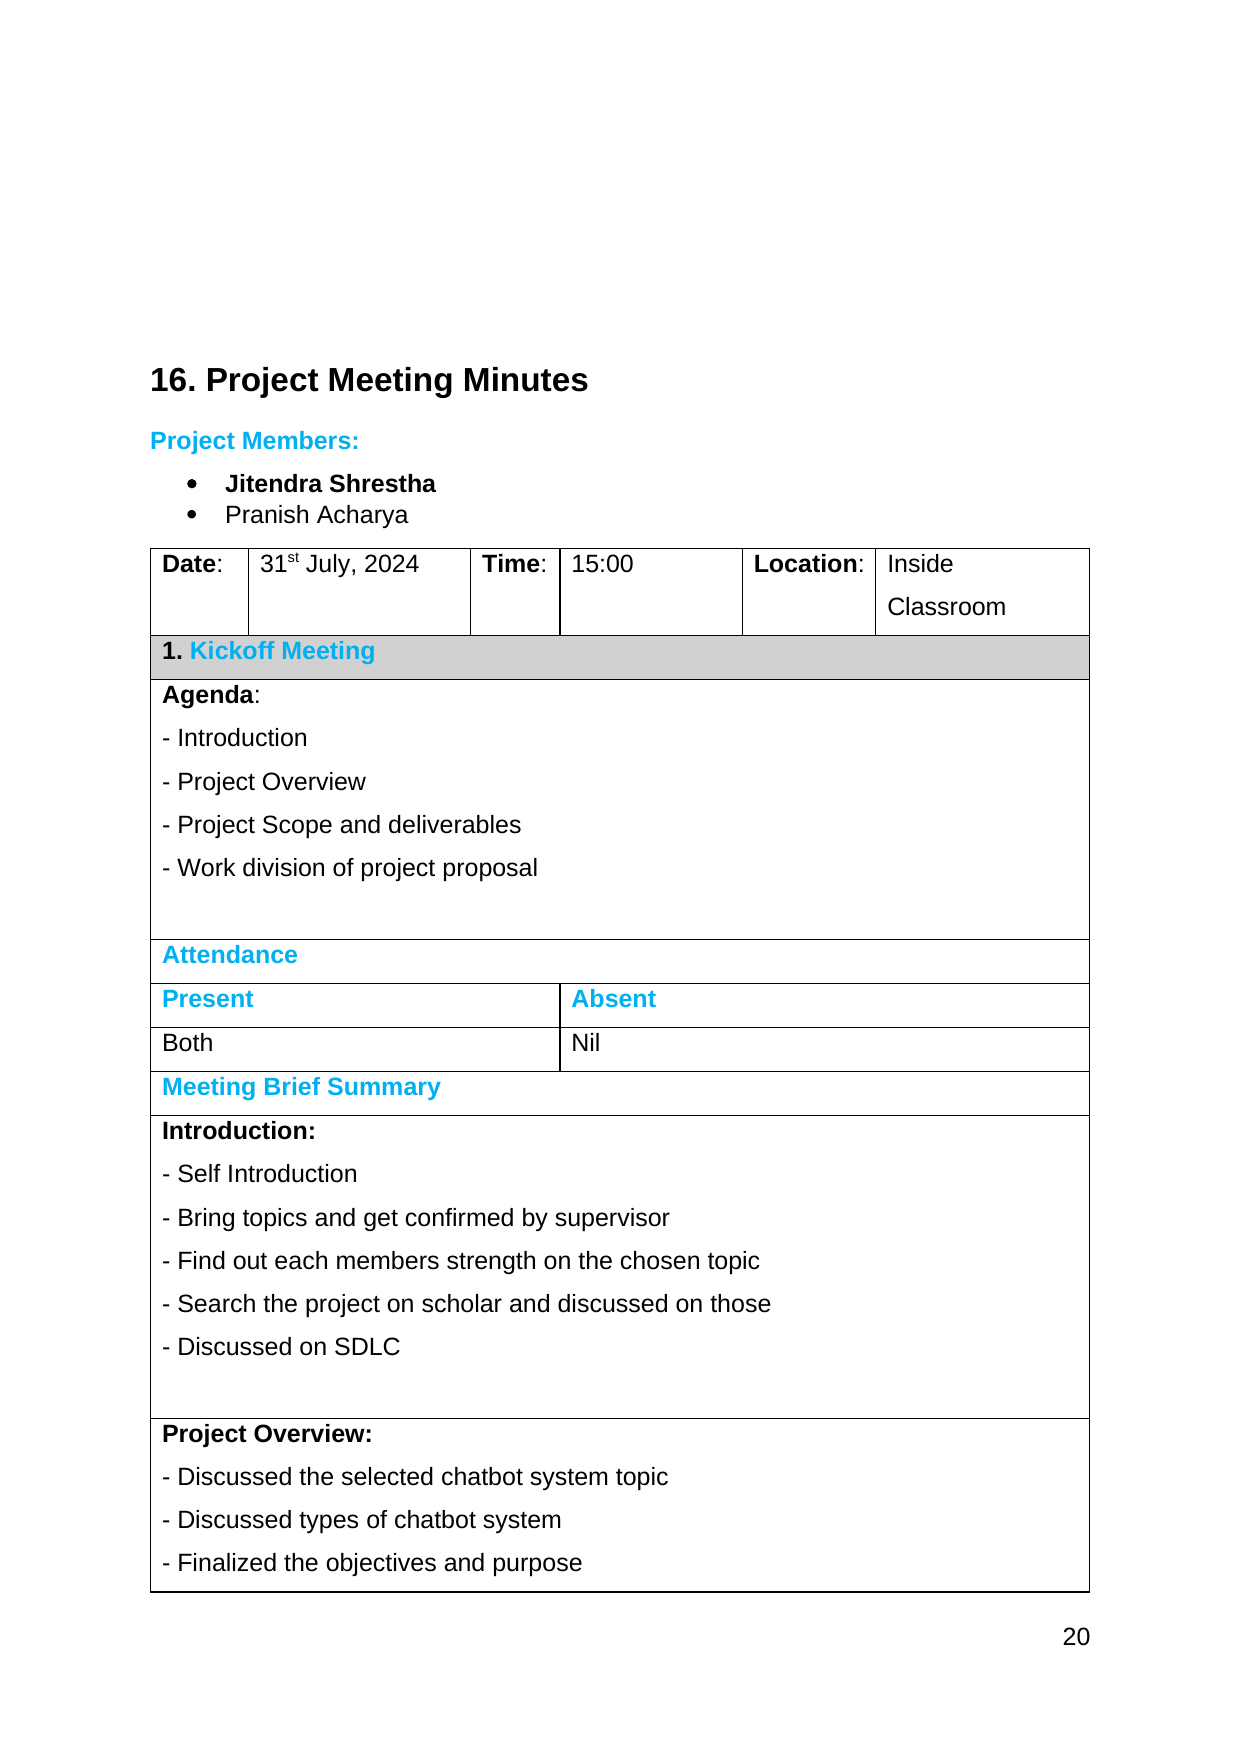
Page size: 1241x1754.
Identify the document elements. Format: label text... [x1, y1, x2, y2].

table_cell Both [151, 1028, 559, 1071]
table_cell Agenda: - Introduction - Project Overview - Project Scope and deliverables - Work division of project proposal [151, 680, 1089, 939]
table_header Date: [151, 549, 248, 635]
table_cell 1. Kickoff Meeting [151, 636, 1089, 679]
table_header 15:00 [561, 549, 742, 635]
table_cell Attendance [151, 940, 1089, 983]
table_cell Introduction: - Self Introduction - Bring topics and get confirmed by supervisor - Find out each members strength on the chosen topic - Search the project on scholar and discussed on those - Discussed on SDLC [151, 1116, 1089, 1418]
subtitle 16. Project Meeting Minutes [150, 360, 1090, 398]
table_header 31st July, 2024 [249, 549, 470, 635]
table_header Inside Classroom [876, 549, 1089, 635]
table_cell Present [151, 984, 559, 1027]
table_cell Absent [561, 984, 1089, 1027]
text Project Members: [150, 426, 1090, 455]
table_cell Nil [561, 1028, 1089, 1071]
list Pranish Acharya [187, 500, 1090, 529]
list Jitendra Shrestha [187, 469, 1090, 498]
table_header Location: [743, 549, 875, 635]
table_cell Project Overview: - Discussed the selected chatbot system topic - Discussed types of chatbot system - Finalized the objectives and purpose [151, 1419, 1089, 1591]
table_header Time: [471, 549, 559, 635]
table_cell Meeting Brief Summary [151, 1072, 1089, 1115]
